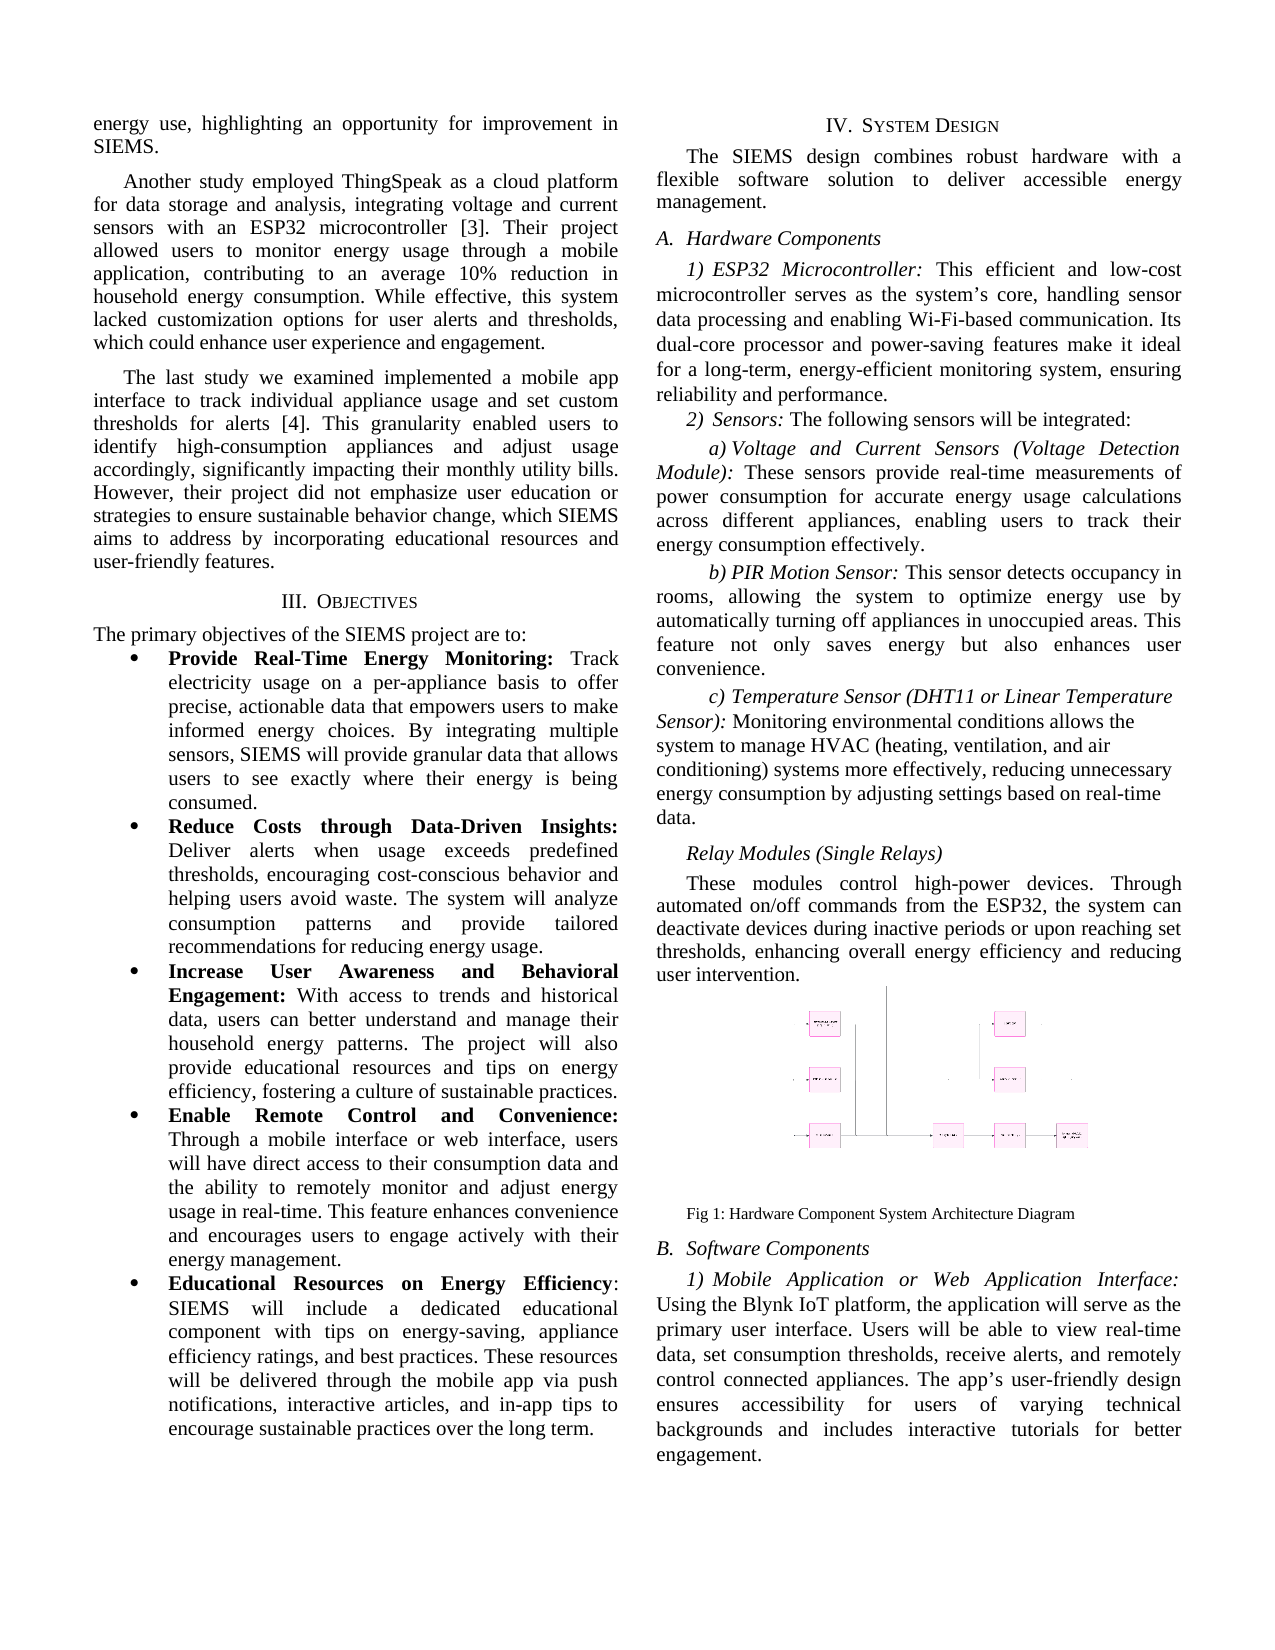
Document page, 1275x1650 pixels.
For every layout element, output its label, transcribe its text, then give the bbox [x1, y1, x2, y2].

list Reduce Costs through Data-Driven Insights: Deliver alerts when usage exceeds predefined thresholds, encouraging cost-conscious behavior and helping users avoid waste. The system will analyze consumption patterns and provide tailored recommendations for reducing energy usage. [131, 814, 619, 958]
list Increase User Awareness and Behavioral Engagement: With access to trends and historical data, users can better understand and manage their household energy patterns. The project will also provide educational resources and tips on energy efficiency, fostering a culture of sustainable practices. [131, 958, 619, 1103]
picture [686, 986, 1211, 1154]
subtitle Voltage and Current Sensors (Voltage Detection Module): These sensors provide real-time measurements of power consumption for accurate energy usage calculations across different appliances, enabling users to track their energy consumption effectively. [656, 436, 1182, 556]
text Fig 1: Hardware Component System Architecture Diagram [656, 1205, 1182, 1223]
text The primary objectives of the SIEMS project are to: [93, 622, 619, 646]
subtitle PIR Motion Sensor: This sensor detects occupancy in rooms, allowing the system to optimize energy use by automatically turning off appliances in unoccupied areas. This feature not only saves energy but also enhances user convenience. [656, 560, 1182, 680]
subtitle Relay Modules (Single Relays) [686, 841, 1182, 865]
list Enable Remote Control and Convenience: Through a mobile interface or web interface, users will have direct access to their consumption data and the ability to remotely monitor and adjust energy usage in real-time. This feature enhances convenience and encourages users to engage actively with their energy management. [131, 1103, 619, 1271]
text Another study employed ThingSpeak as a cloud platform for data storage and analysis, integrating voltage and current sensors with an ESP32 microcontroller [3]. Their project allowed users to monitor energy usage through a mobile application, contributing to an average 10% reduction in household energy consumption. While effective, this system lacked customization options for user alerts and thresholds, which could enhance user experience and engagement. [93, 171, 619, 354]
subtitle Hardware Components [656, 226, 1182, 250]
subtitle Mobile Application or Web Application Interface: Using the Blynk IoT platform, the application will serve as the primary user interface. Users will be able to view real-time data, set consumption thresholds, receive alerts, and remotely control connected appliances. The app’s user-friendly design ensures accessibility for users of varying technical backgrounds and includes interactive tutorials for better engagement. [656, 1266, 1182, 1466]
list Provide Real-Time Energy Monitoring: Track electricity usage on a per-appliance basis to offer precise, actionable data that empowers users to make informed energy choices. By integrating multiple sensors, SIEMS will provide granular data that allows users to see exactly where their energy is being consumed. [131, 646, 619, 814]
subtitle Objectives [93, 589, 619, 613]
subtitle Software Components [656, 1236, 1182, 1260]
text The last study we examined implemented a mobile app interface to track individual appliance usage and set custom thresholds for alerts [4]. This granularity enabled users to identify high-consumption appliances and adjust usage accordingly, significantly impacting their monthly utility bills. However, their project did not emphasize user education or strategies to ensure sustainable behavior change, which SIEMS aims to address by incorporating educational resources and user-friendly features. [93, 366, 619, 573]
subtitle ESP32 Microcontroller: This efficient and low-cost microcontroller serves as the system’s core, handling sensor data processing and enabling Wi-Fi-based communication. Its dual-core processor and power-saving features make it ideal for a long-term, energy-efficient monitoring system, ensuring reliability and performance. [656, 256, 1182, 406]
subtitle System Design [656, 112, 1182, 137]
list Educational Resources on Energy Efficiency: SIEMS will include a dedicated educational component with tips on energy-saving, appliance efficiency ratings, and best practices. These resources will be delivered through the mobile app via push notifications, interactive articles, and in-app tips to encourage sustainable practices over the long term. [131, 1271, 619, 1440]
text These modules control high-power devices. Through automated on/off commands from the ESP32, the system can deactivate devices during inactive periods or upon reaching set thresholds, enhancing overall energy efficiency and reducing user intervention. [656, 872, 1182, 986]
text The SIEMS design combines robust hardware with a flexible software solution to deliver accessible energy management. [656, 145, 1182, 213]
subtitle Sensors: The following sensors will be integrated: [656, 406, 1182, 431]
subtitle Temperature Sensor (DHT11 or Linear Temperature Sensor): Monitoring environmental conditions allows the system to manage HVAC (heating, ventilation, and air conditioning) systems more effectively, reducing unnecessary energy consumption by adjusting settings based on real-time data. [656, 684, 1182, 829]
